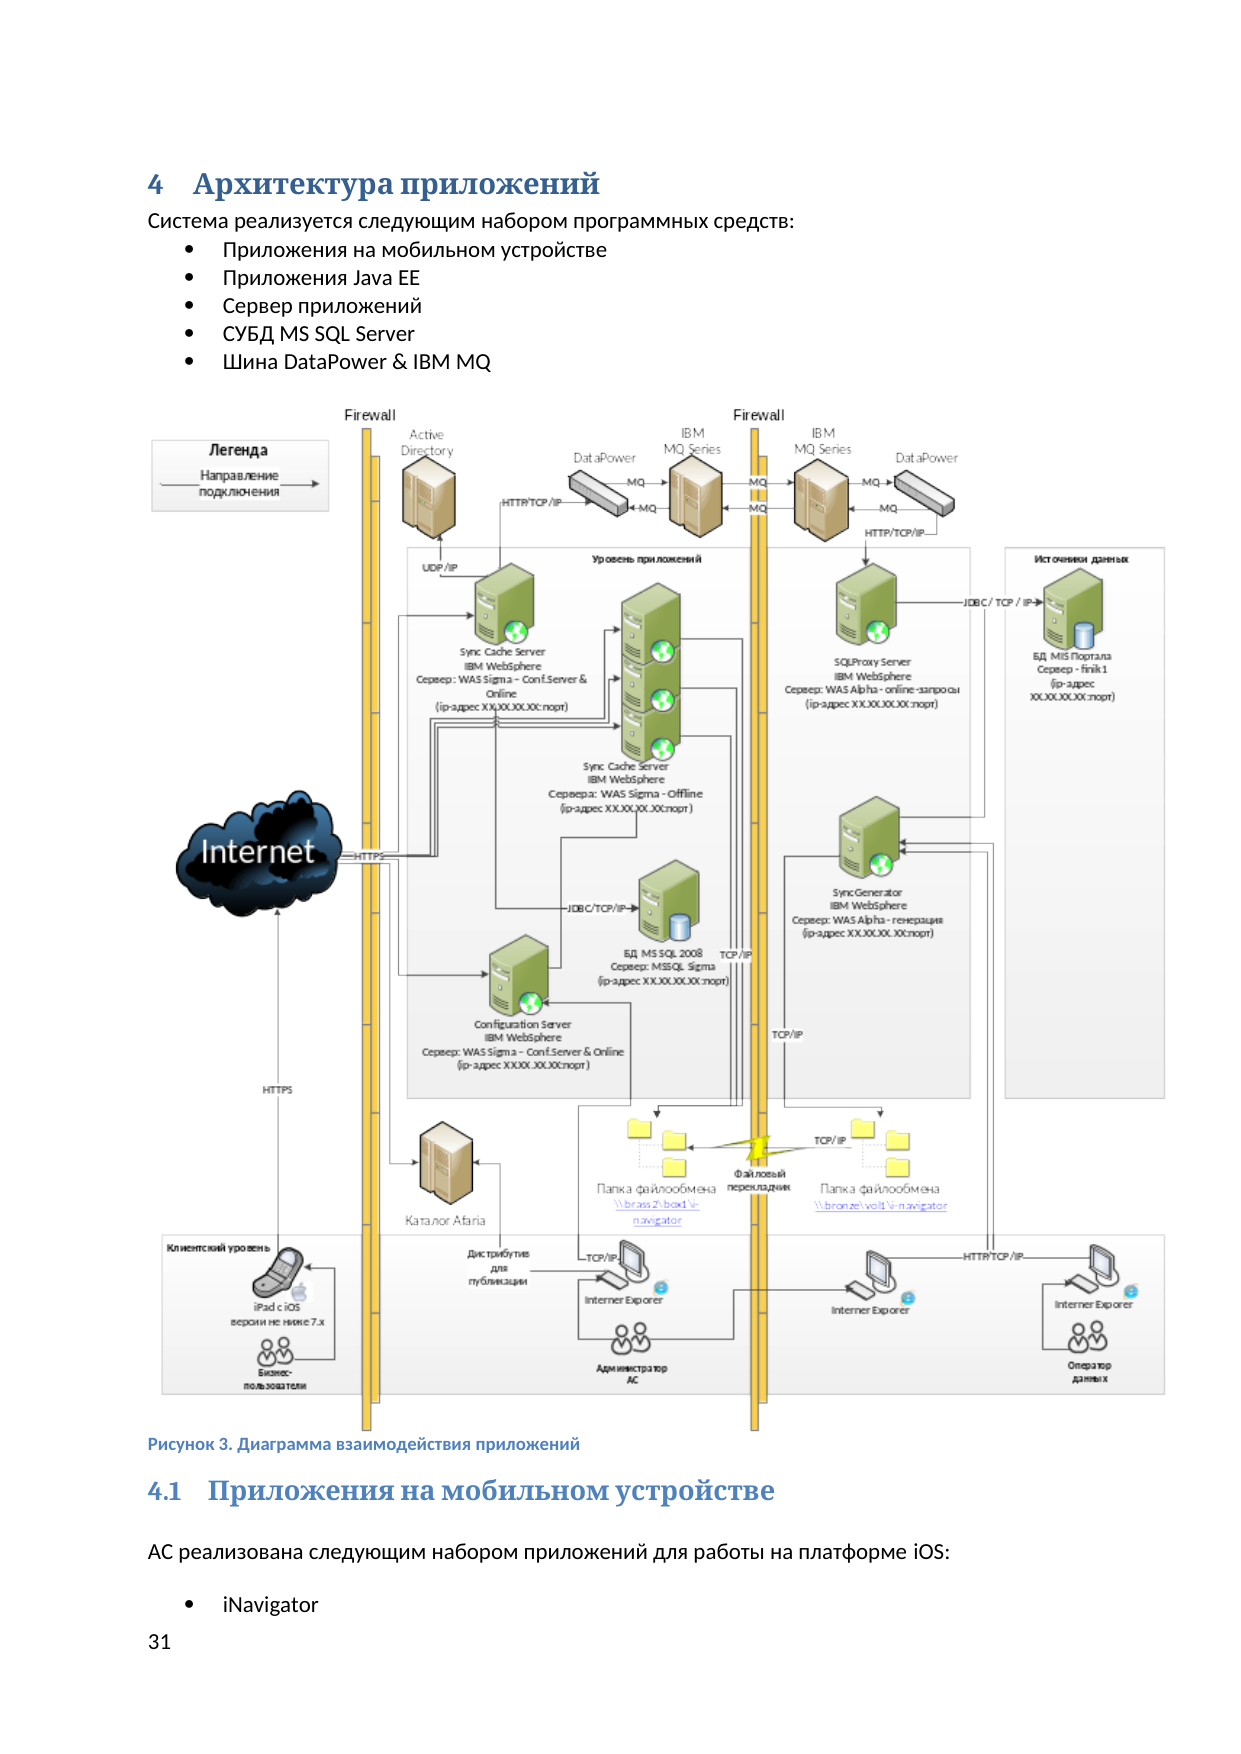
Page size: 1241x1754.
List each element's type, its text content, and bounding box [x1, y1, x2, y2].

text АС реализована следующим набором приложений для работы на платформе iOS: [148, 1537, 1166, 1565]
text Рисунок 3. Диаграмма взаимодействия приложений [148, 1432, 1166, 1455]
text Система реализуется следующим набором программных средств: [148, 207, 1166, 235]
list СУБД MS SQL Server [185, 319, 1166, 347]
list Шина DataPower & IBM MQ [185, 347, 1166, 375]
list Приложения Java EE [185, 263, 1166, 291]
list Сервер приложений [185, 291, 1166, 319]
list iNavigator [185, 1590, 1166, 1618]
subtitle Архитектура приложений [148, 168, 1166, 202]
subtitle Приложения на мобильном устройстве [148, 1476, 1166, 1507]
list Приложения на мобильном устройстве [185, 235, 1166, 263]
